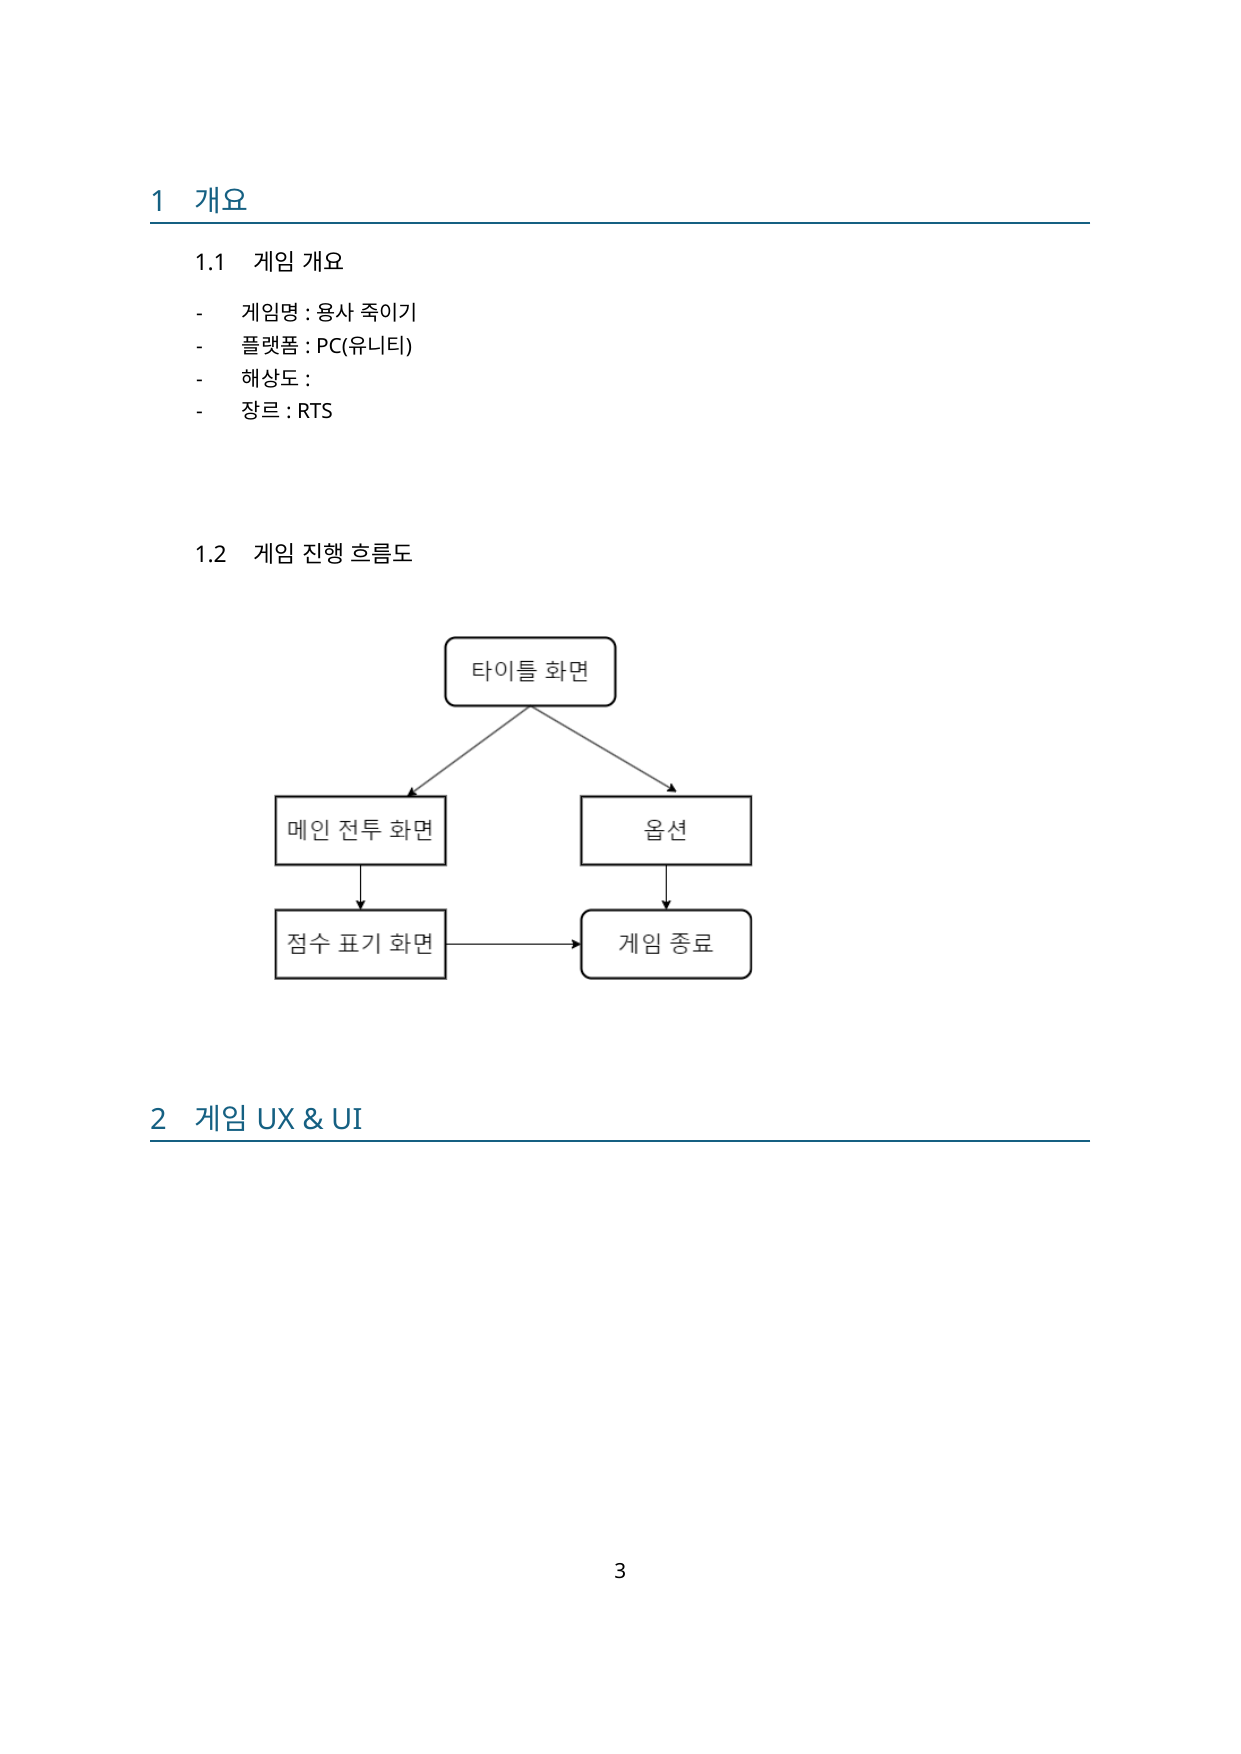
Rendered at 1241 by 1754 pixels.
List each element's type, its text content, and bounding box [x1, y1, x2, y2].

picture [274, 636, 753, 980]
text 게임 진행 흐름도 [194, 536, 1090, 569]
text 해상도 : [196, 362, 1090, 392]
text 게임 개요 [194, 244, 1090, 277]
text 장르 : RTS [196, 394, 1090, 425]
text 플랫폼 : PC(유니티) [196, 329, 1090, 359]
text 게임 UX & UI [150, 1095, 1090, 1140]
text 개요 [150, 177, 1090, 222]
text 게임명 : 용사 죽이기 [196, 296, 1090, 327]
